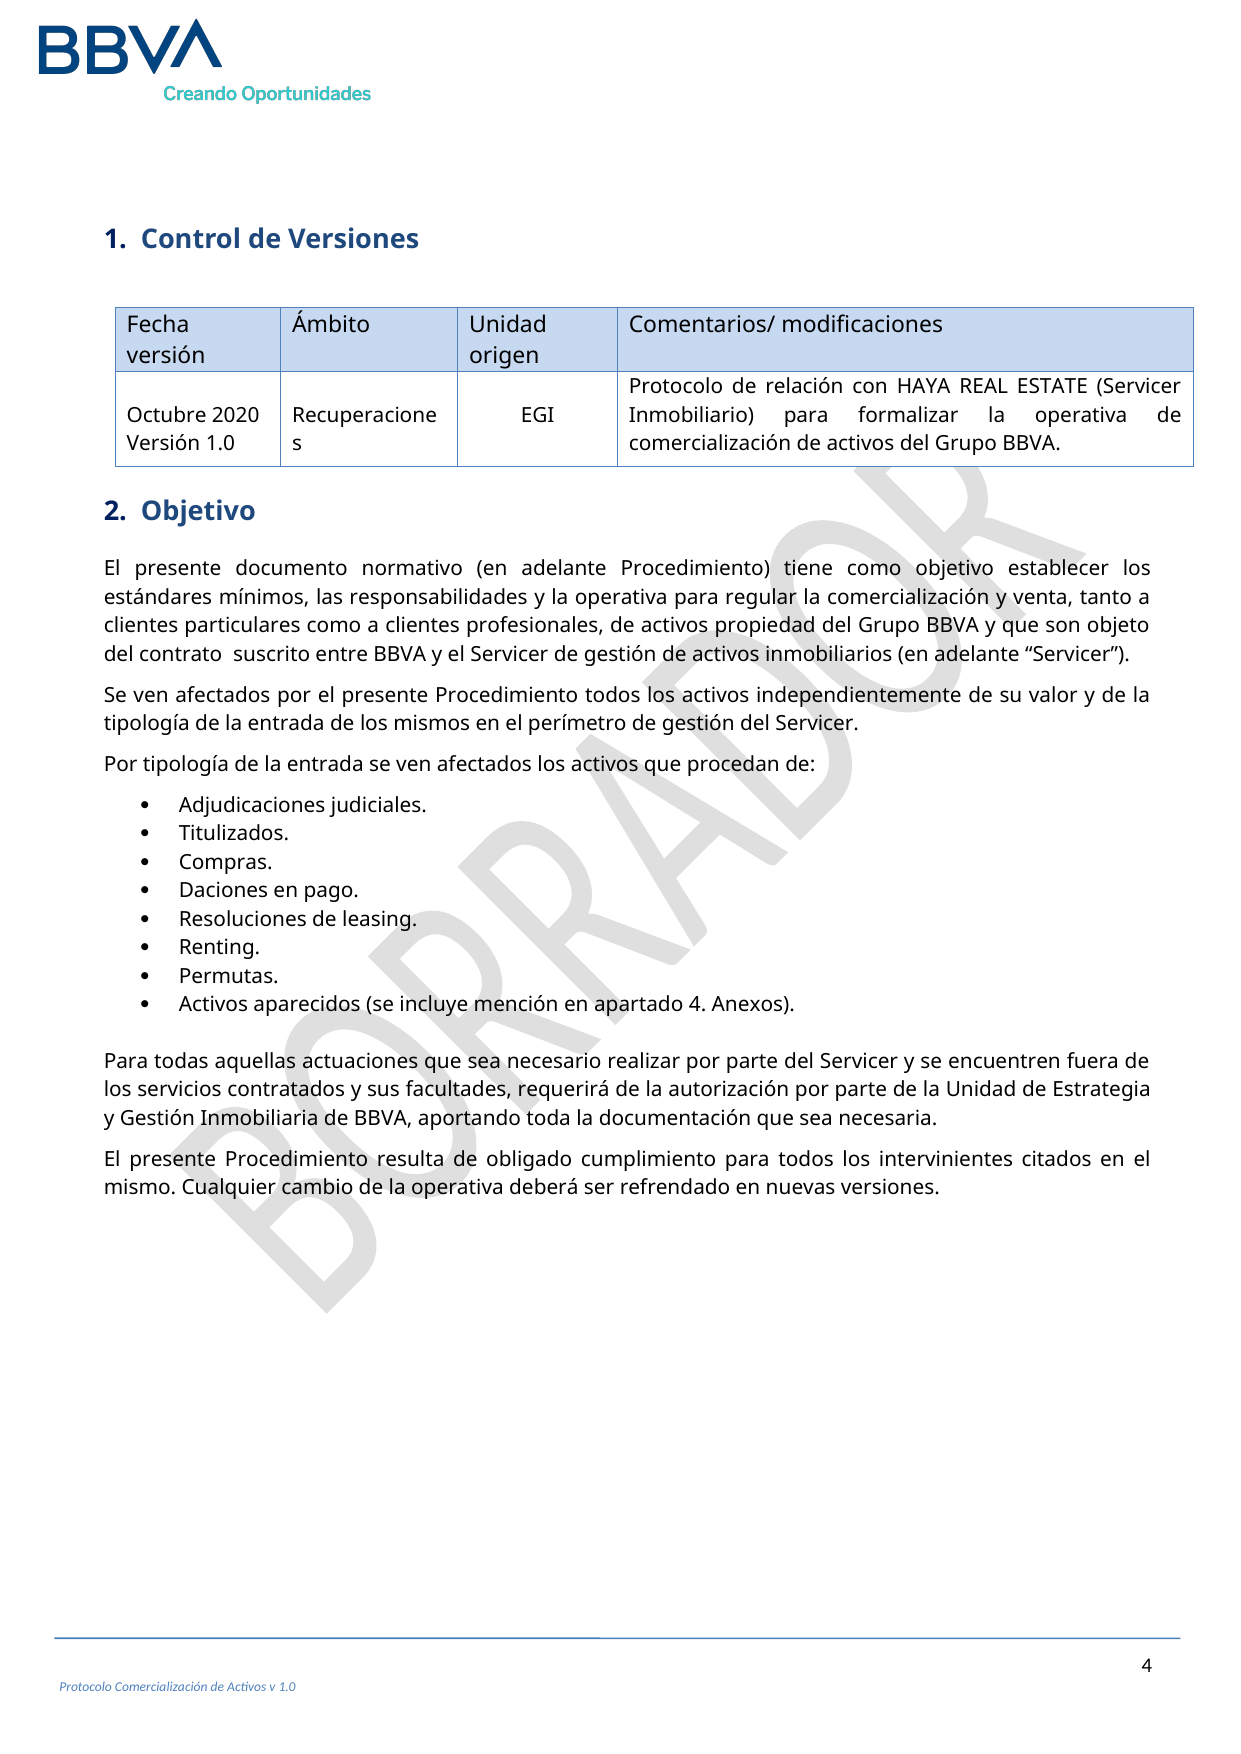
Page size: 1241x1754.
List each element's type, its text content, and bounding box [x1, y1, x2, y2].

table_cell EGI [458, 372, 617, 466]
text Para todas aquellas actuaciones que sea necesario realizar por parte del Servicer y se encuentren fuera de los servicios contratados y sus facultades, requerirá de la autorización por parte de la Unidad de Estrategia y Gestión Inmobiliaria de BBVA, aportando toda la documentación que sea necesaria. [103, 1046, 1152, 1131]
list Resoluciones de leasing. [141, 904, 1152, 932]
list Renting. [141, 932, 1152, 961]
table_cell Octubre 2020 Versión 1.0 [116, 372, 280, 466]
list Titulizados. [141, 818, 1152, 847]
table_cell Protocolo de relación con HAYA REAL ESTATE (Servicer Inmobiliario) para formalizar la operativa de comercialización de activos del Grupo BBVA. [618, 372, 1193, 466]
list Adjudicaciones judiciales. [141, 790, 1152, 818]
list Daciones en pago. [141, 875, 1152, 904]
table_header Fecha versión [116, 308, 280, 371]
text El presente Procedimiento resulta de obligado cumplimiento para todos los intervinientes citados en el mismo. Cualquier cambio de la operativa deberá ser refrendado en nuevas versiones. [103, 1144, 1152, 1201]
table_header Comentarios/ modificaciones [618, 308, 1193, 371]
text Por tipología de la entrada se ven afectados los activos que procedan de: [103, 749, 1152, 778]
table_cell Recuperaciones [281, 372, 457, 466]
subtitle Control de Versiones [103, 220, 1152, 257]
table_header Unidad origen [458, 308, 617, 371]
text Se ven afectados por el presente Procedimiento todos los activos independientemente de su valor y de la tipología de la entrada de los mismos en el perímetro de gestión del Servicer. [103, 680, 1152, 737]
list Permutas. [141, 961, 1152, 989]
text El presente documento normativo (en adelante Procedimiento) tiene como objetivo establecer los estándares mínimos, las responsabilidades y la operativa para regular la comercialización y venta, tanto a clientes particulares como a clientes profesionales, de activos propiedad del Grupo BBVA y que son objeto del contrato suscrito entre BBVA y el Servicer de gestión de activos inmobiliarios (en adelante “Servicer”). [103, 553, 1152, 667]
table_header Ámbito [281, 308, 457, 371]
picture [38, 18, 371, 104]
list Activos aparecidos (se incluye mención en apartado 4. Anexos). [141, 989, 1152, 1018]
list Compras. [141, 847, 1152, 875]
subtitle Objetivo [103, 492, 1152, 528]
